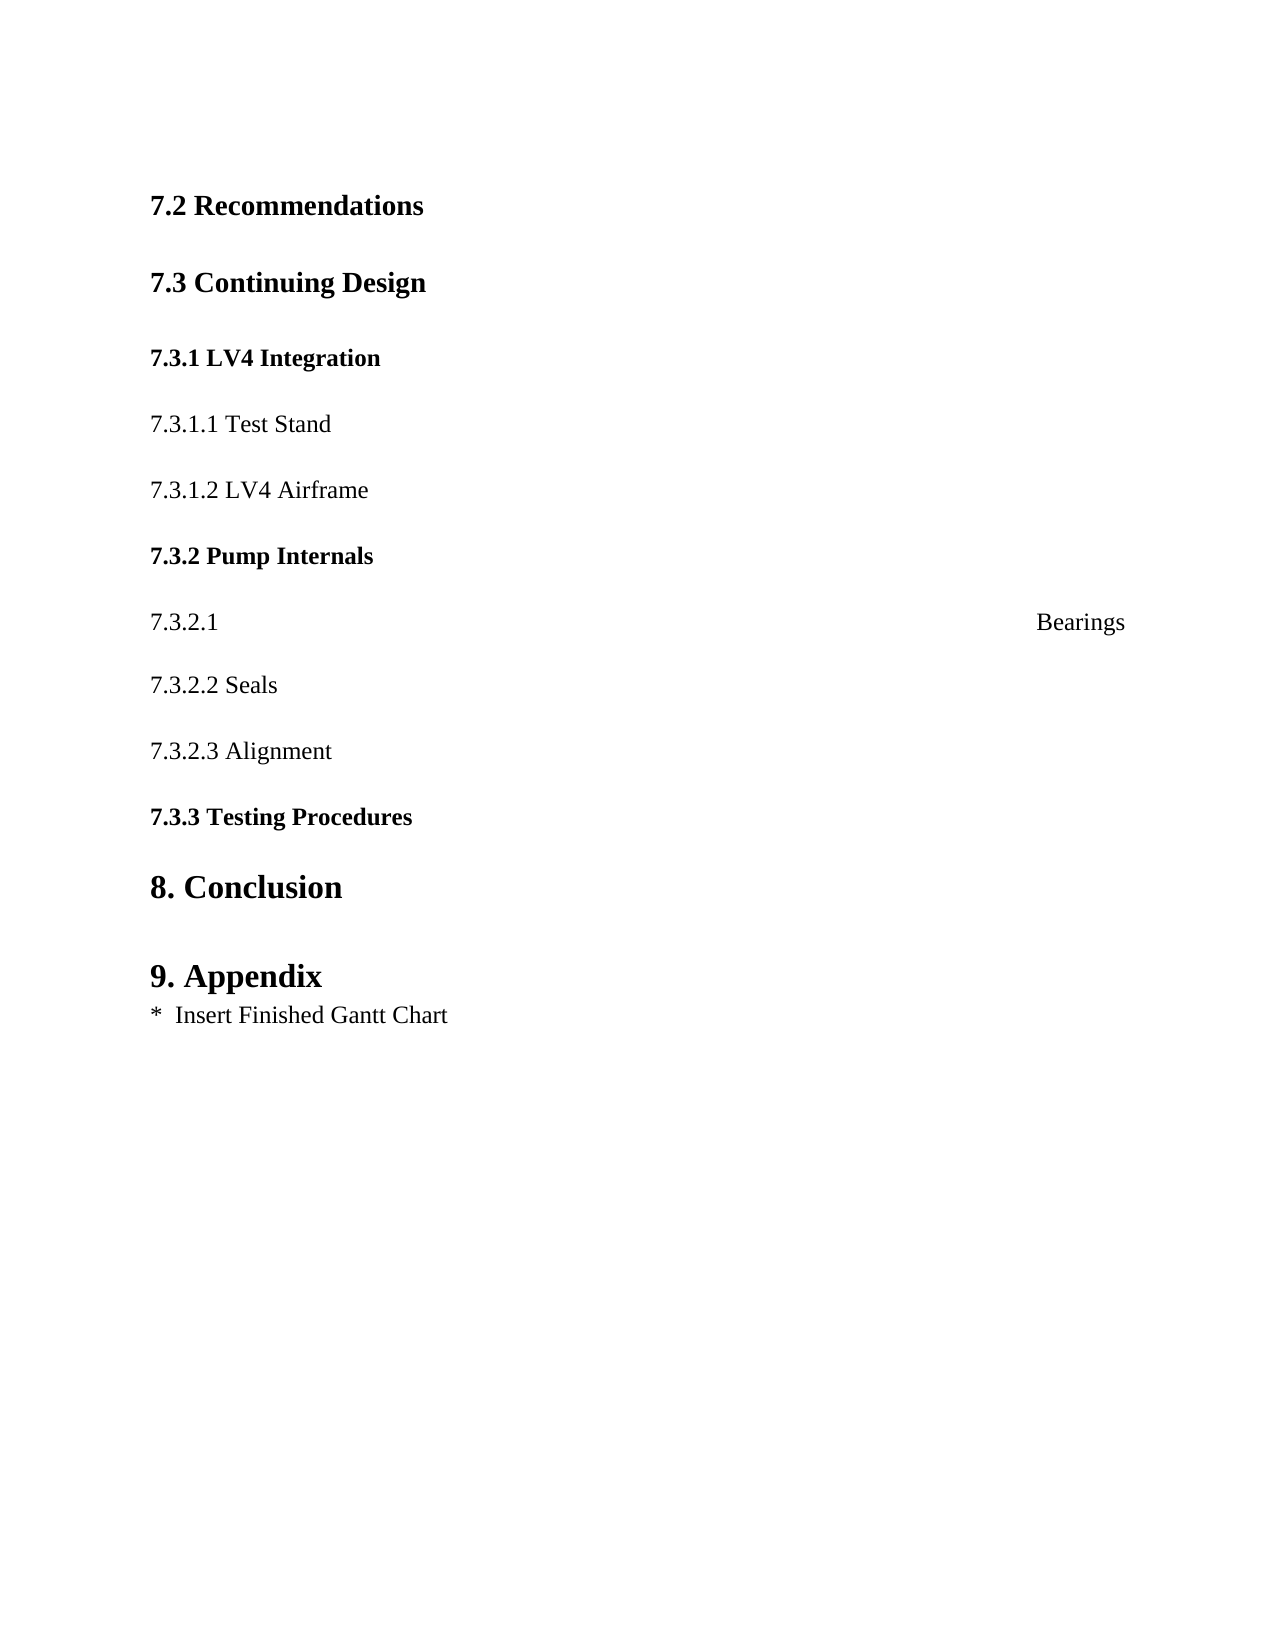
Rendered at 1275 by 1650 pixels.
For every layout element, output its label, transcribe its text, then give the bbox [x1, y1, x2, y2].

text 7.3 Continuing Design [150, 266, 1125, 299]
text 8. Conclusion [150, 868, 1125, 906]
text 7.3.2 Pump Internals [150, 541, 1125, 569]
text 7.3.1.2 LV4 Airframe [150, 475, 1125, 503]
text 7.2 Recommendations [150, 188, 1125, 222]
text 7.3.1 LV4 Integration [150, 343, 1125, 371]
text 7.3.2.2 Seals [150, 670, 1125, 698]
text 7.3.1.1 Test Stand [150, 409, 1125, 437]
text 9. Appendix [150, 956, 1125, 994]
text * Insert Finished Gantt Chart [150, 1000, 1125, 1029]
text 7.3.2.3 Alignment [150, 736, 1125, 764]
text 7.3.2.1 Bearings [150, 607, 1125, 666]
text 7.3.3 Testing Procedures [150, 802, 1125, 831]
